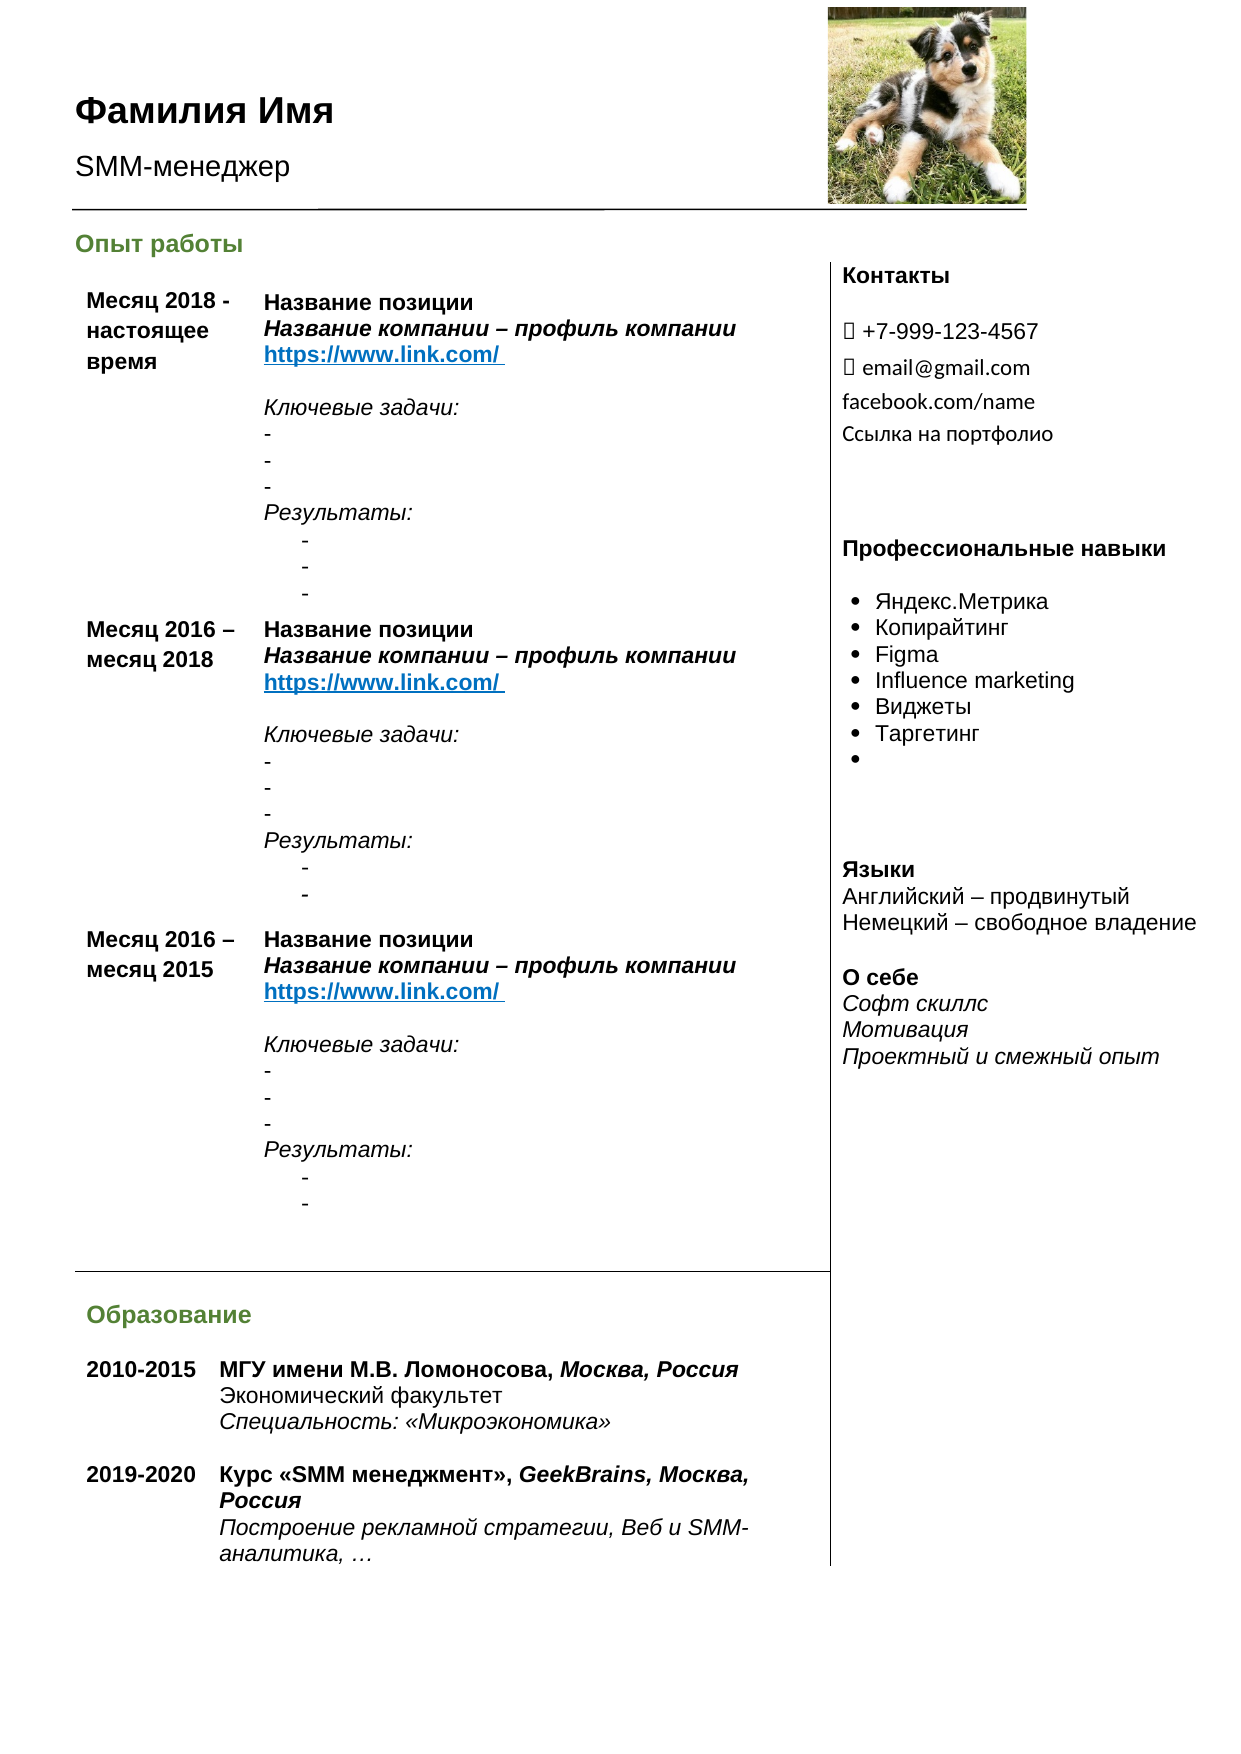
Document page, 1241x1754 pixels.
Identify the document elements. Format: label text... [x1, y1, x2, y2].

picture [827, 182, 1027, 204]
table_cell Месяц 2016 – месяц 2018 [75, 616, 252, 926]
text Фамилия Имя SMM-менеджер [75, 89, 1239, 182]
table_cell Название позиции Название компании – профиль компании https://www.link.com/ Ключевые задачи: - - - Результаты: [252, 616, 830, 926]
table_cell МГУ имени М.В. Ломоносова, Москва, Россия Экономический факультет Специальность: «Микроэкономика» [208, 1356, 830, 1461]
text Опыт работы [75, 229, 1239, 258]
table_cell Курс «SMM менеджмент», GeekBrains, Москва, Россия Построение рекламной стратегии, Веб и SMM-аналитика, … [208, 1461, 830, 1566]
table_cell Название позиции Название компании – профиль компании https://www.link.com/ Ключевые задачи: - - - Результаты: [252, 926, 830, 1271]
table_cell Образование [75, 1272, 830, 1356]
table_cell 2010-2015 [75, 1356, 208, 1461]
table_header Контакты  +7-999-123-4567  email@gmail.com facebook.com/name Ссылка на портфолио Профессиональные навыки Яндекс.Метрика Копирайтинг Figma Influence marketing Виджеты Таргетинг Языки Английский – продвинутый Немецкий – свободное владение О себе Софт скиллс Мотивация Проектный и смежный опыт [831, 262, 1197, 1566]
picture [827, 7, 1027, 89]
table_cell Месяц 2016 – месяц 2015 [75, 926, 252, 1271]
table_header Название позиции Название компании – профиль компании https://www.link.com/ Ключевые задачи: - - - Результаты: [252, 262, 830, 616]
table_cell 2019-2020 [75, 1461, 208, 1566]
table_header Месяц 2018 -настоящее время [75, 262, 252, 616]
